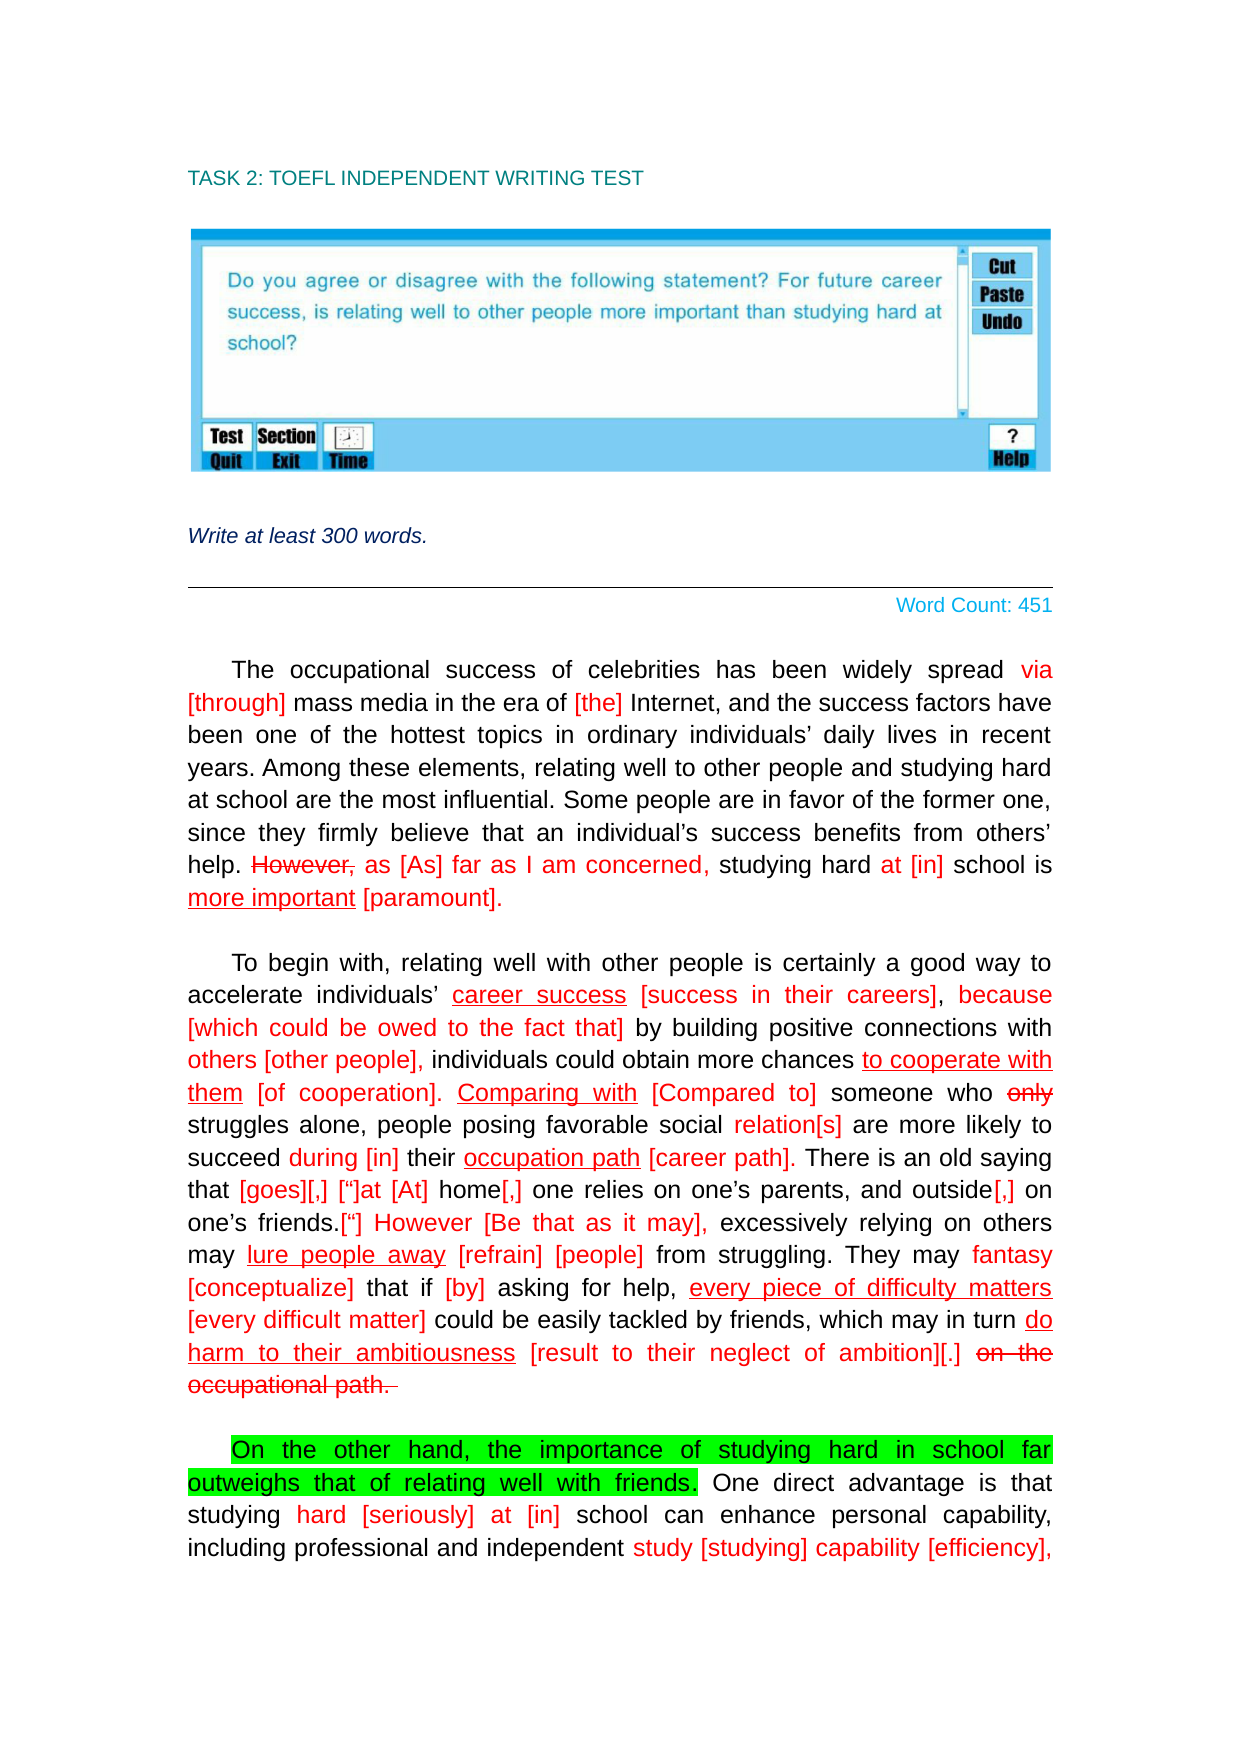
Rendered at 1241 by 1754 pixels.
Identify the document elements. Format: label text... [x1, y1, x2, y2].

text TASK 2: TOEFL INDEPENDENT WRITING TEST [187, 162, 1053, 194]
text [187, 1433, 1053, 1563]
picture [187, 227, 1053, 472]
text Write at least 300 words. [187, 519, 1053, 552]
text The occupational success of celebrities has been widely spread via [through] mass media in the era of [the] Internet, and the success factors have been one of the hottest topics in ordinary individuals’ daily lives in recent years. Among these elements, relating well to other people and studying hard at school are the most influential. Some people are in favor of the former one, since they firmly believe that an individual’s success benefits from others’ help. However, as [As] far as I am concerned, studying hard at [in] school is more important [paramount]. [187, 653, 1053, 913]
text To begin with, relating well with other people is certainly a good way to accelerate individuals’ career success [success in their careers], because [which could be owed to the fact that] by building positive connections with others [other people], individuals could obtain more chances to cooperate with them [of cooperation]. Comparing with [Compared to] someone who only struggles alone, people posing favorable social relation[s] are more likely to succeed during [in] their occupation path [career path]. There is an old saying that [goes][,] [“]at [At] home[,] one relies on one’s parents, and outside[,] on one’s friends.[“] However [Be that as it may], excessively relying on others may lure people away [refrain] [people] from struggling. They may fantasy [conceptualize] that if [by] asking for help, every piece of difficulty matters [every difficult matter] could be easily tackled by friends, which may in turn do harm to their ambitiousness [result to their neglect of ambition][.] on the occupational path. [187, 946, 1053, 1401]
list Word Count: 451 [231, 588, 1053, 621]
